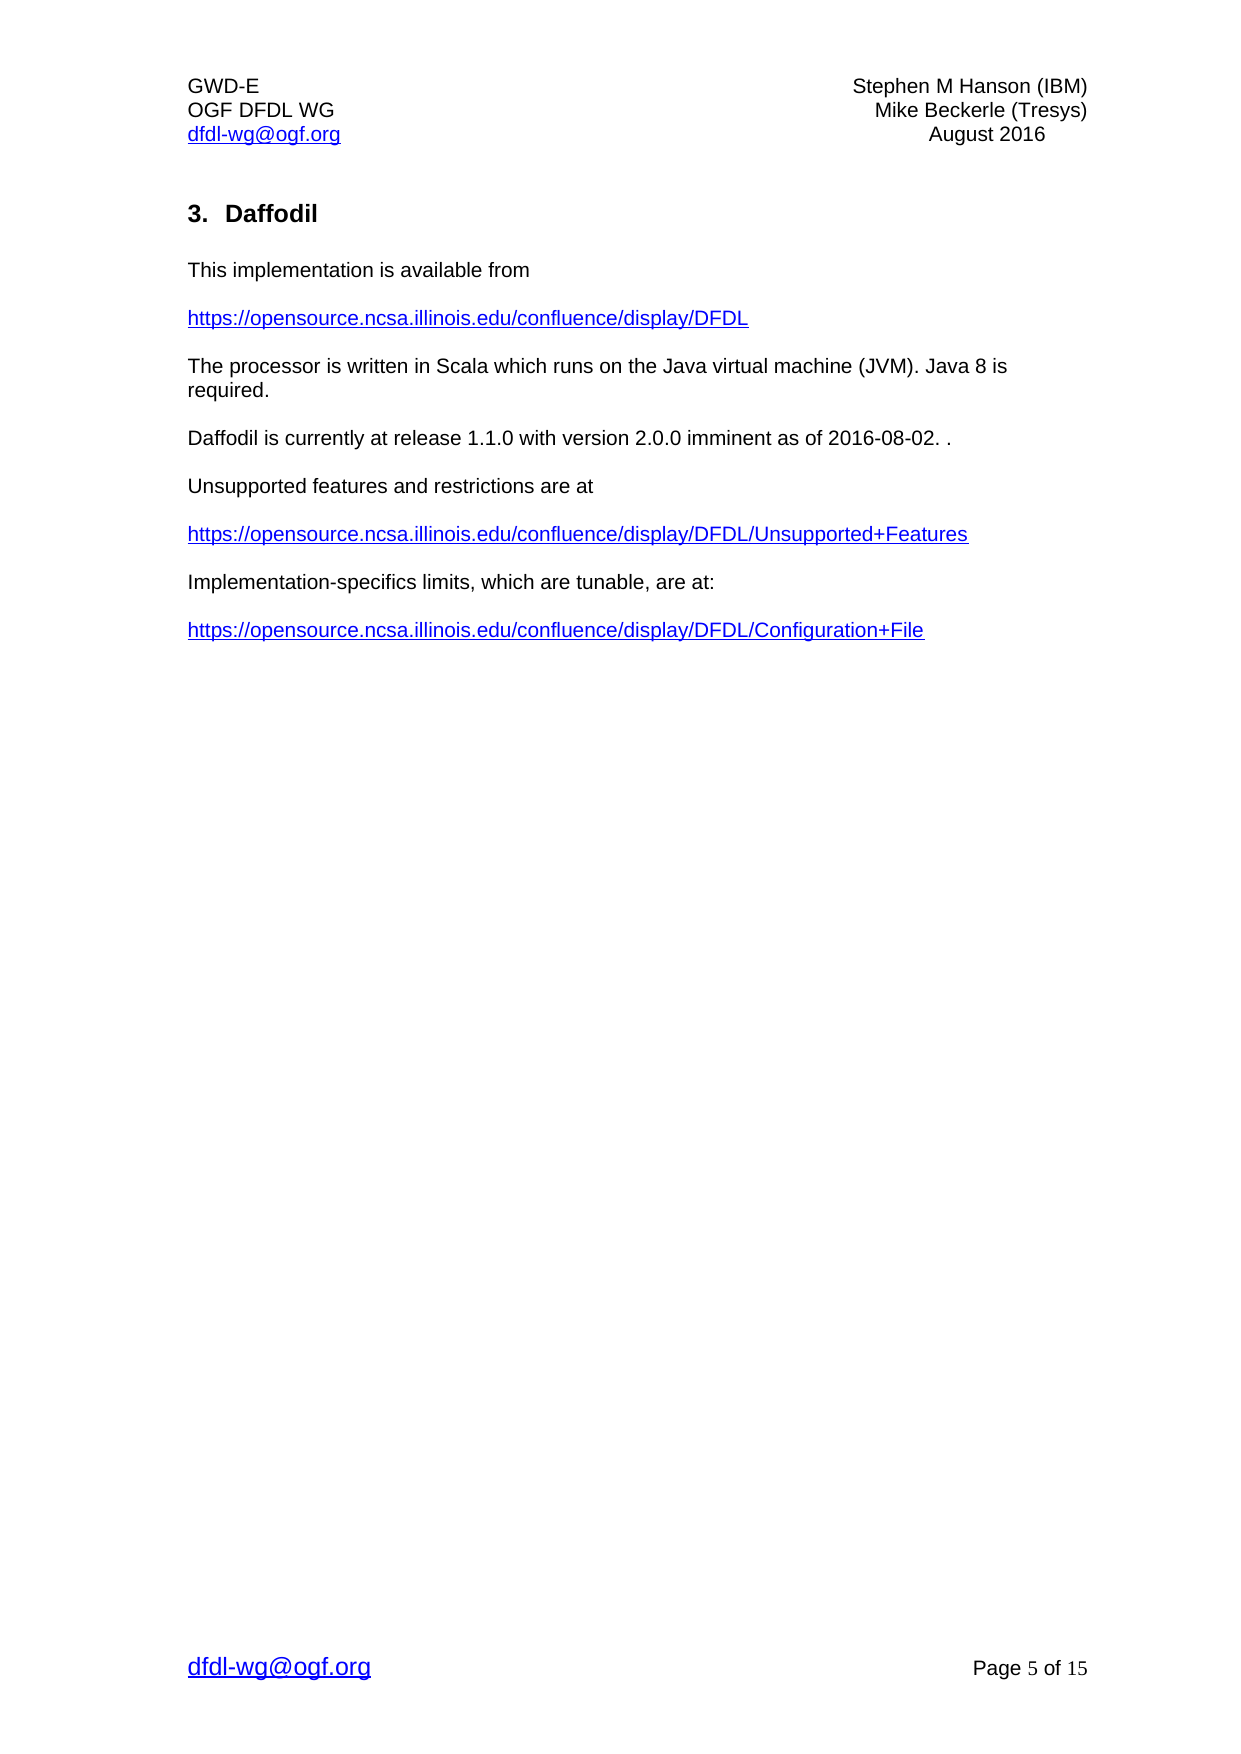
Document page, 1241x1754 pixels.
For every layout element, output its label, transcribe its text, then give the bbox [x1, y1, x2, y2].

text https://opensource.ncsa.illinois.edu/confluence/display/DFDL/Unsupported+Features [187, 522, 1053, 546]
subtitle Daffodil [187, 199, 1053, 228]
text This implementation is available from [187, 258, 1053, 282]
text Daffodil is currently at release 1.1.0 with version 2.0.0 imminent as of 2016-08-02. . [187, 426, 1053, 450]
text The processor is written in Scala which runs on the Java virtual machine (JVM). Java 8 is required. [187, 354, 1053, 402]
text Unsupported features and restrictions are at [187, 474, 1053, 498]
text https://opensource.ncsa.illinois.edu/confluence/display/DFDL/Configuration+File [187, 618, 1053, 642]
text Implementation-specifics limits, which are tunable, are at: [187, 570, 1053, 594]
text https://opensource.ncsa.illinois.edu/confluence/display/DFDL [187, 306, 1053, 330]
